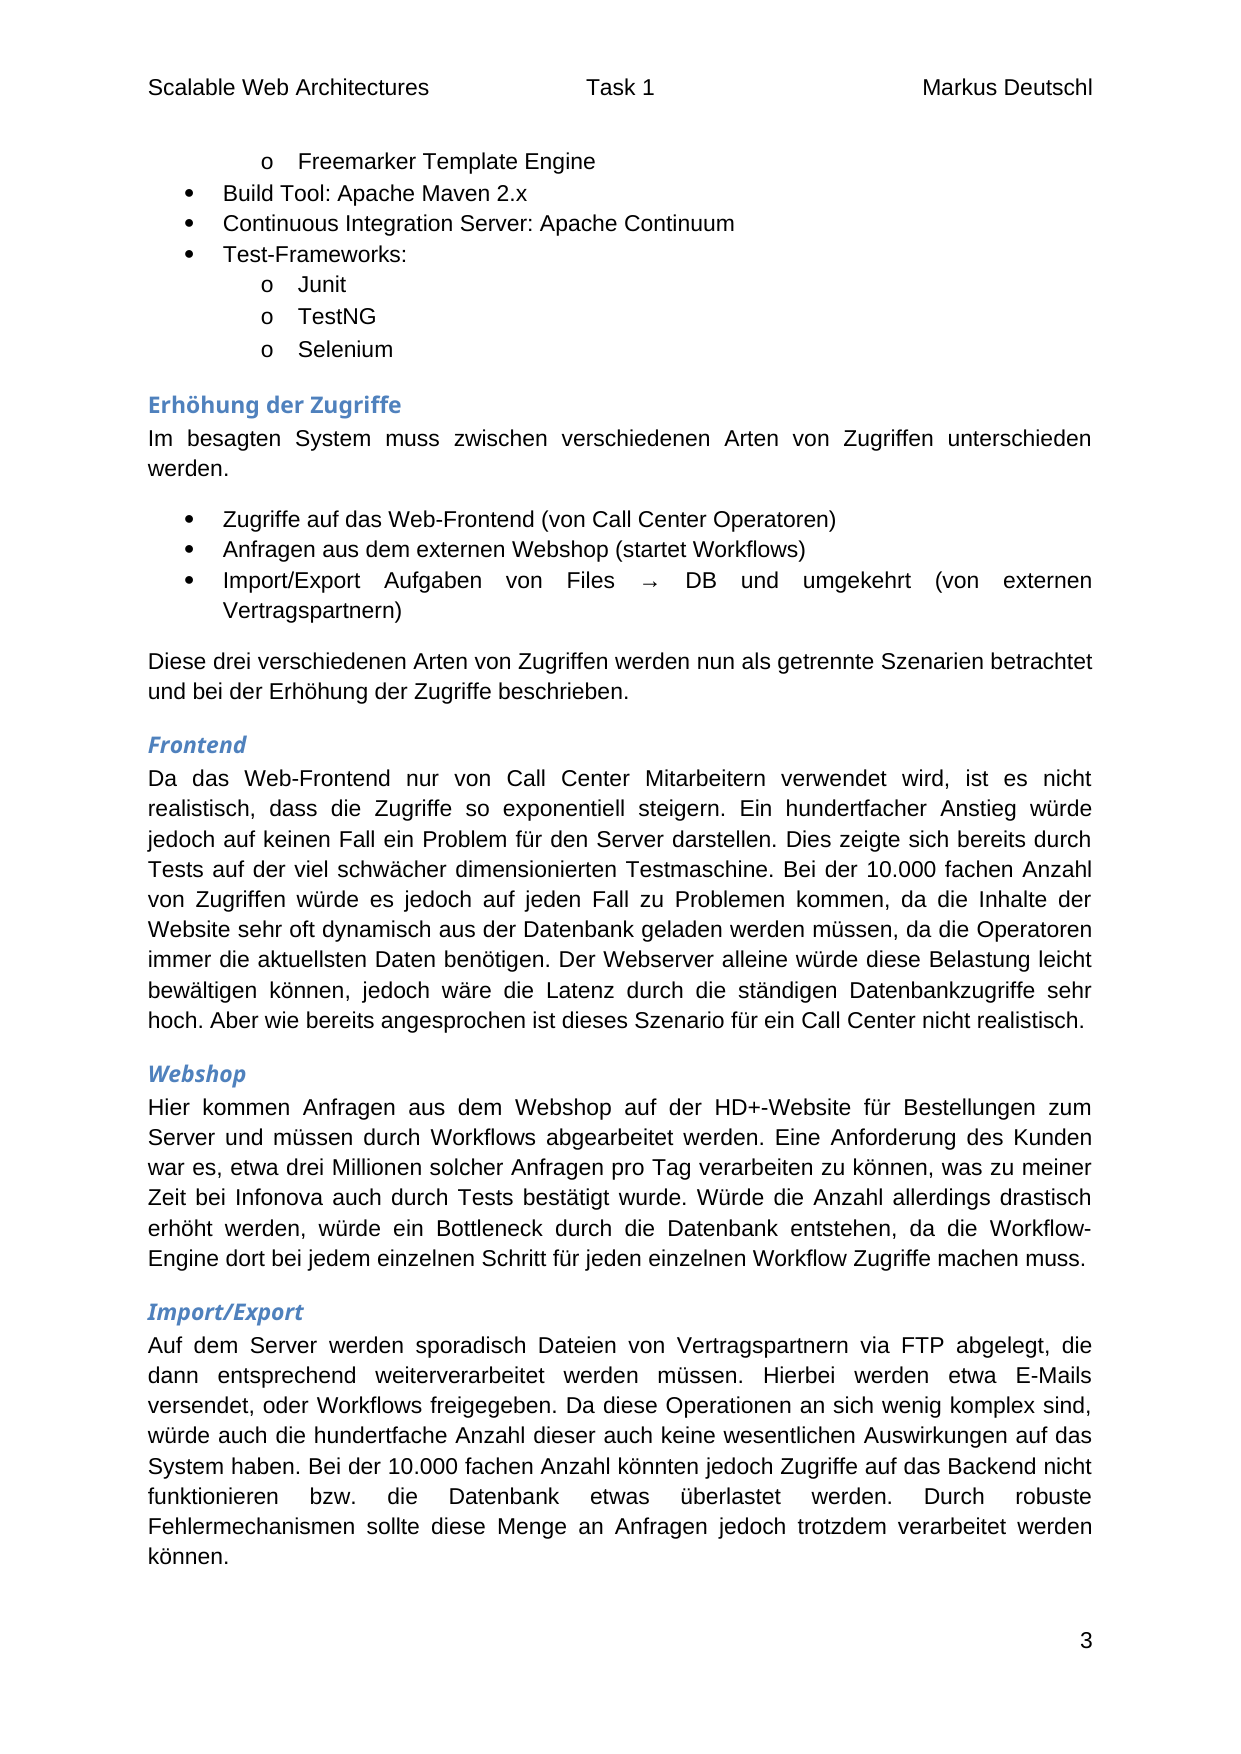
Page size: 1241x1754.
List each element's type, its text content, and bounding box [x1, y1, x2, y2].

list Build Tool: Apache Maven 2.x [185, 180, 1093, 206]
list Continuous Integration Server: Apache Continuum [185, 210, 1093, 237]
text Hier kommen Anfragen aus dem Webshop auf der HD+-Website für Bestellungen zum Server und müssen durch Workflows abgearbeitet werden. Eine Anforderung des Kunden war es, etwa drei Millionen solcher Anfragen pro Tag verarbeiten zu können, was zu meiner Zeit bei Infonova auch durch Tests bestätigt wurde. Würde die Anzahl allerdings drastisch erhöht werden, würde ein Bottleneck durch die Datenbank entstehen, da die Workflow-Engine dort bei jedem einzelnen Schritt für jeden einzelnen Workflow Zugriffe machen muss. [148, 1094, 1093, 1271]
list Zugriffe auf das Web-Frontend (von Call Center Operatoren) [185, 506, 1093, 533]
text Im besagten System muss zwischen verschiedenen Arten von Zugriffen unterschieden werden. [148, 425, 1093, 482]
subtitle Frontend [148, 729, 1093, 760]
subtitle Erhöhung der Zugriffe [148, 389, 1093, 420]
text Da das Web-Frontend nur von Call Center Mitarbeitern verwendet wird, ist es nicht realistisch, dass die Zugriffe so exponentiell steigern. Ein hundertfacher Anstieg würde jedoch auf keinen Fall ein Problem für den Server darstellen. Dies zeigte sich bereits durch Tests auf der viel schwächer dimensionierten Testmaschine. Bei der 10.000 fachen Anzahl von Zugriffen würde es jedoch auf jeden Fall zu Problemen kommen, da die Inhalte der Website sehr oft dynamisch aus der Datenbank geladen werden müssen, da die Operatoren immer die aktuellsten Daten benötigen. Der Webserver alleine würde diese Belastung leicht bewältigen können, jedoch wäre die Latenz durch die ständigen Datenbankzugriffe sehr hoch. Aber wie bereits angesprochen ist dieses Szenario für ein Call Center nicht realistisch. [148, 765, 1093, 1033]
text Auf dem Server werden sporadisch Dateien von Vertragspartnern via FTP abgelegt, die dann entsprechend weiterverarbeitet werden müssen. Hierbei werden etwa E-Mails versendet, oder Workflows freigegeben. Da diese Operationen an sich wenig komplex sind, würde auch die hundertfache Anzahl dieser auch keine wesentlichen Auswirkungen auf das System haben. Bei der 10.000 fachen Anzahl könnten jedoch Zugriffe auf das Backend nicht funktionieren bzw. die Datenbank etwas überlastet werden. Durch robuste Fehlermechanismen sollte diese Menge an Anfragen jedoch trotzdem verarbeitet werden können. [148, 1332, 1093, 1569]
list Freemarker Template Engine [260, 148, 1093, 176]
subtitle Webshop [148, 1058, 1093, 1089]
list Selenium [260, 336, 1093, 364]
list Junit [260, 271, 1093, 299]
list Import/Export Aufgaben von Files → DB und umgekehrt (von externen Vertragspartnern) [185, 567, 1093, 623]
text Diese drei verschiedenen Arten von Zugriffen werden nun als getrennte Szenarien betrachtet und bei der Erhöhung der Zugriffe beschrieben. [148, 648, 1093, 704]
subtitle Import/Export [148, 1296, 1093, 1327]
list TestNG [260, 303, 1093, 332]
list Anfragen aus dem externen Webshop (startet Workflows) [185, 536, 1093, 563]
list Test-Frameworks: [185, 241, 1093, 267]
